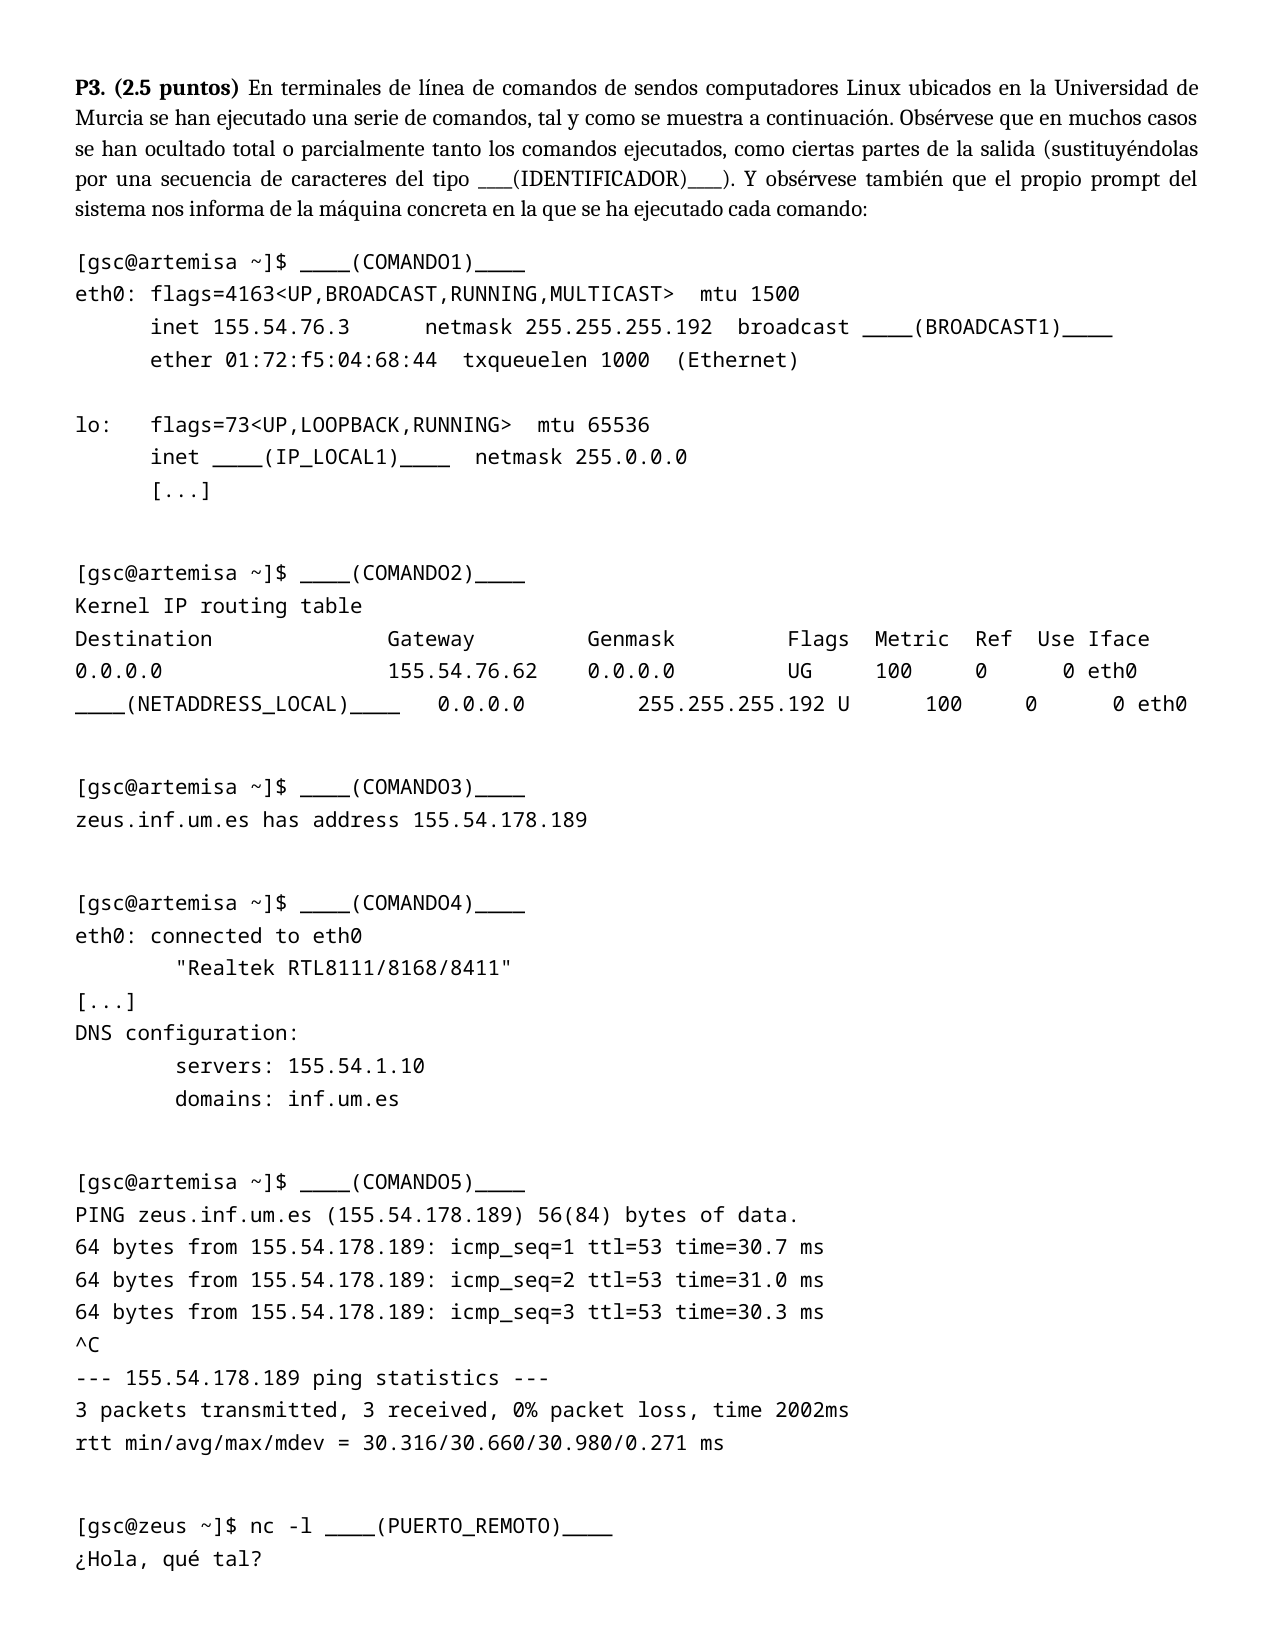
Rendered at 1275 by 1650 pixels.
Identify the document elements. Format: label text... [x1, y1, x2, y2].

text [75, 1511, 1200, 1572]
text P3. (2.5 puntos) En terminales de línea de comandos de sendos computadores Linux ubicados en la Universidad de Murcia se han ejecutado una serie de comandos, tal y como se muestra a continuación. Obsérvese que en muchos casos se han ocultado total o parcialmente tanto los comandos ejecutados, como ciertas partes de la salida (sustituyéndolas por una secuencia de caracteres del tipo ____(IDENTIFICADOR)____). Y obsérvese también que el propio prompt del sistema nos informa de la máquina concreta en la que se ha ejecutado cada comando: [75, 75, 1200, 222]
text [gsc@artemisa ~]$ ____(COMANDO2)____ Kernel IP routing table Destination Gateway Genmask Flags Metric Ref Use Iface 0.0.0.0 155.54.76.62 0.0.0.0 UG 100 0 0 eth0 ____(NETADDRESS_LOCAL)____ 0.0.0.0 255.255.255.192 U 100 0 0 eth0 [75, 558, 1200, 747]
text [gsc@artemisa ~]$ ____(COMANDO1)____ eth0: flags=4163<UP,BROADCAST,RUNNING,MULTICAST> mtu 1500 inet 155.54.76.3 netmask 255.255.255.192 broadcast ____(BROADCAST1)____ ether 01:72:f5:04:68:44 txqueuelen 1000 (Ethernet) lo: flags=73<UP,LOOPBACK,RUNNING> mtu 65536 inet ____(IP_LOCAL1)____ netmask 255.0.0.0 [...] [75, 247, 1200, 534]
text [gsc@artemisa ~]$ ____(COMANDO3)____ zeus.inf.um.es has address 155.54.178.189 [75, 772, 1200, 863]
text [gsc@artemisa ~]$ ____(COMANDO5)____ PING zeus.inf.um.es (155.54.178.189) 56(84) bytes of data. 64 bytes from 155.54.178.189: icmp_seq=1 ttl=53 time=30.7 ms 64 bytes from 155.54.178.189: icmp_seq=2 ttl=53 time=31.0 ms 64 bytes from 155.54.178.189: icmp_seq=3 ttl=53 time=30.3 ms ^C --- 155.54.178.189 ping statistics --- 3 packets transmitted, 3 received, 0% packet loss, time 2002ms rtt min/avg/max/mdev = 30.316/30.660/30.980/0.271 ms [75, 1167, 1200, 1487]
text [gsc@artemisa ~]$ ____(COMANDO4)____ eth0: connected to eth0 "Realtek RTL8111/8168/8411" [...] DNS configuration: servers: 155.54.1.10 domains: inf.um.es [75, 888, 1200, 1142]
